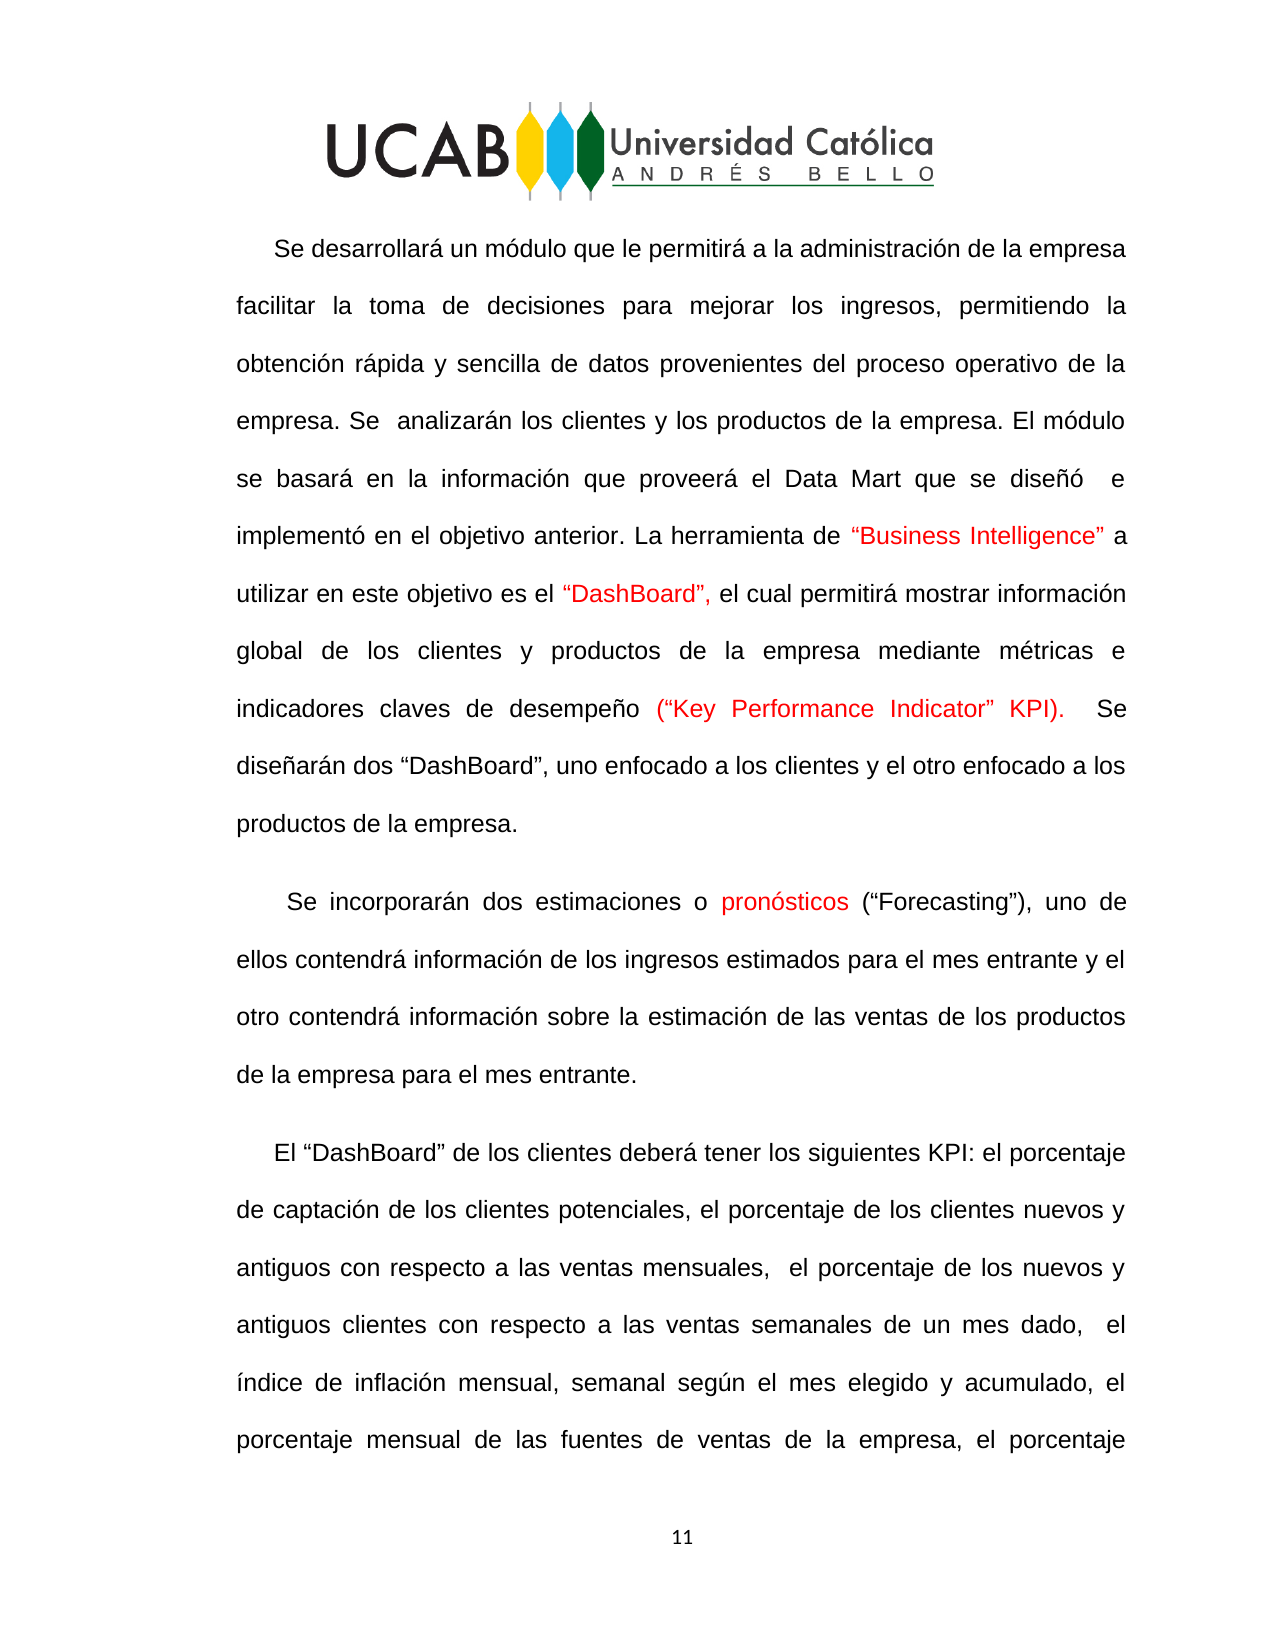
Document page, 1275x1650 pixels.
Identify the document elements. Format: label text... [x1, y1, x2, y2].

text Se incorporarán dos estimaciones o pronósticos (“Forecasting”), uno de ellos contendrá información de los ingresos estimados para el mes entrante y el otro contendrá información sobre la estimación de las ventas de los productos de la empresa para el mes entrante. [236, 887, 1127, 1088]
text Se desarrollará un módulo que le permitirá a la administración de la empresa facilitar la toma de decisiones para mejorar los ingresos, permitiendo la obtención rápida y sencilla de datos provenientes del proceso operativo de la empresa. Se analizarán los clientes y los productos de la empresa. El módulo se basará en la información que proveerá el Data Mart que se diseñó e implementó en el objetivo anterior. La herramienta de “Business Intelligence” a utilizar en este objetivo es el “DashBoard”, el cual permitirá mostrar información global de los clientes y productos de la empresa mediante métricas e indicadores claves de desempeño (“Key Performance Indicator” KPI). Se diseñarán dos “DashBoard”, uno enfocado a los clientes y el otro enfocado a los productos de la empresa. [236, 234, 1127, 838]
picture [327, 102, 934, 201]
